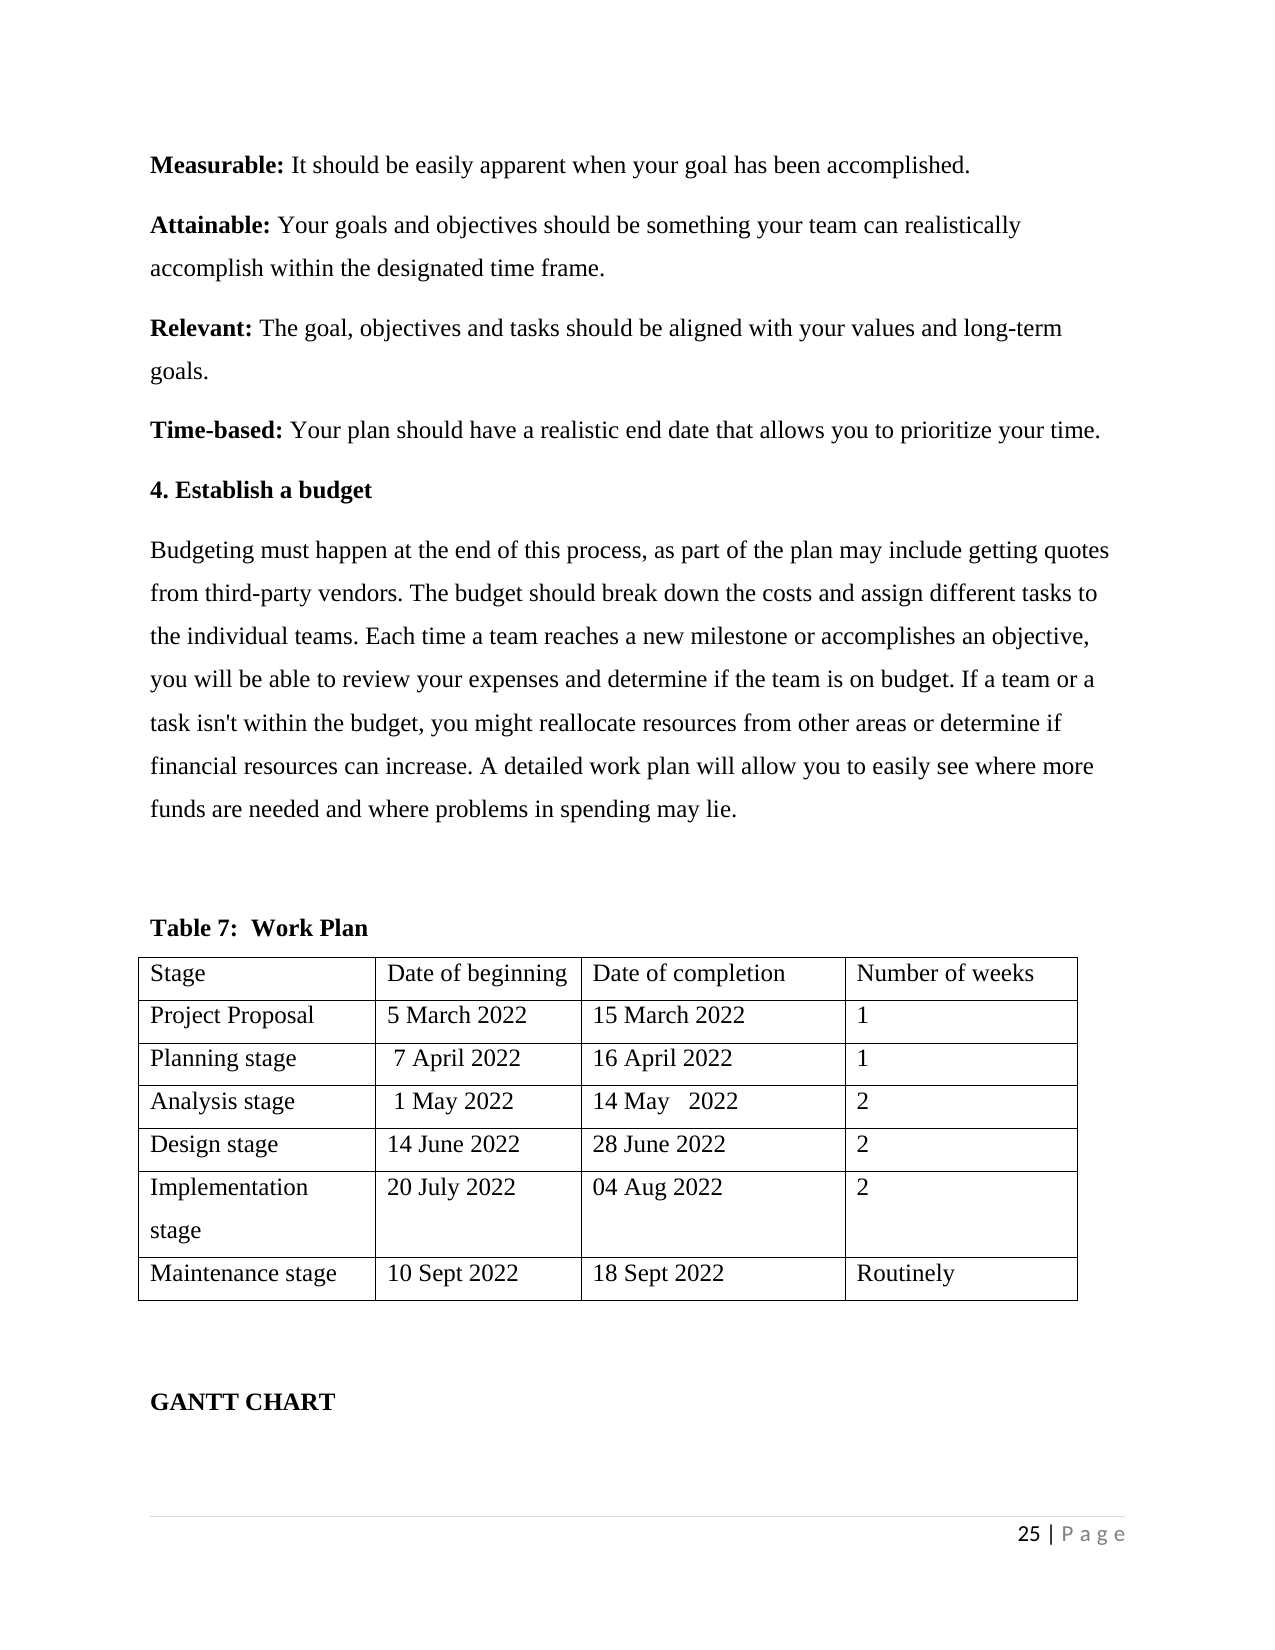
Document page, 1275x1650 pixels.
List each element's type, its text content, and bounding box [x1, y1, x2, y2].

table_cell Analysis stage [139, 1086, 375, 1128]
table_cell 14 May 2022 [582, 1086, 845, 1128]
text Attainable: Your goals and objectives should be something your team can realistically accomplish within the designated time frame. [150, 210, 1125, 282]
text Relevant: The goal, objectives and tasks should be aligned with your values and long-term goals. [150, 313, 1125, 384]
text 4. Establish a budget [150, 475, 1125, 504]
table_cell 04 Aug 2022 [582, 1172, 845, 1257]
table_cell Design stage [139, 1129, 375, 1171]
table_cell Maintenance stage [139, 1258, 375, 1300]
table_cell 5 March 2022 [376, 1001, 581, 1042]
table_cell 1 [846, 1001, 1077, 1042]
text Table 7: Work Plan [150, 913, 1125, 942]
table_cell 16 April 2022 [582, 1044, 845, 1085]
table_cell Planning stage [139, 1044, 375, 1085]
table_cell Project Proposal [139, 1001, 375, 1042]
table_cell 10 Sept 2022 [376, 1258, 581, 1300]
table_cell Routinely [846, 1258, 1077, 1300]
table_header Date of beginning [376, 958, 581, 999]
table_cell 2 [846, 1086, 1077, 1128]
table_header Stage [139, 958, 375, 999]
table_cell 7 April 2022 [376, 1044, 581, 1085]
table_cell 2 [846, 1172, 1077, 1257]
text Measurable: It should be easily apparent when your goal has been accomplished. [150, 150, 1125, 179]
table_header Date of completion [582, 958, 845, 999]
table_cell 1 [846, 1044, 1077, 1085]
table_cell 1 May 2022 [376, 1086, 581, 1128]
text GANTT CHART [150, 1387, 1125, 1416]
table_cell 18 Sept 2022 [582, 1258, 845, 1300]
table_cell 15 March 2022 [582, 1001, 845, 1042]
table_cell 20 July 2022 [376, 1172, 581, 1257]
text Time-based: Your plan should have a realistic end date that allows you to prioritize your time. [150, 416, 1125, 444]
table_cell 2 [846, 1129, 1077, 1171]
text Budgeting must happen at the end of this process, as part of the plan may include getting quotes from third-party vendors. The budget should break down the costs and assign different tasks to the individual teams. Each time a team reaches a new milestone or accomplishes an objective, you will be able to review your expenses and determine if the team is on budget. If a team or a task isn't within the budget, you might reallocate resources from other areas or determine if financial resources can increase. A detailed work plan will allow you to easily see where more funds are needed and where problems in spending may lie. [150, 535, 1125, 823]
table_cell 28 June 2022 [582, 1129, 845, 1171]
table_cell Implementation stage [139, 1172, 375, 1257]
table_cell 14 June 2022 [376, 1129, 581, 1171]
table_header Number of weeks [846, 958, 1077, 999]
